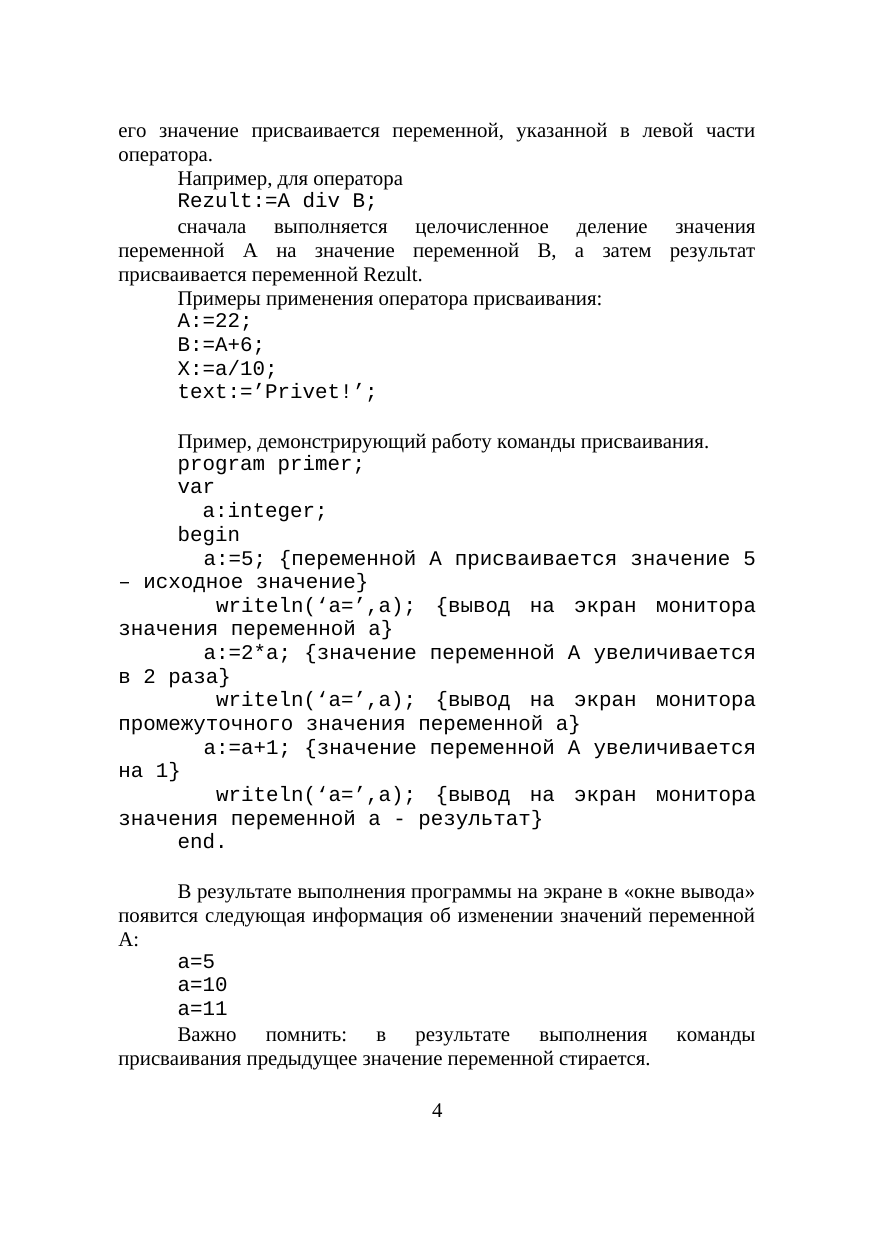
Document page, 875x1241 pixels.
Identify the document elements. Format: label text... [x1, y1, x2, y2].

text Rezult:=A div В; [118, 190, 756, 214]
text сначала выполняется целочисленное деление значения переменной А на значение переменной В, а затем результат присваивается переменной Rezult. [118, 214, 756, 286]
text Важно помнить: в результате выполнения команды присваивания предыдущее значение переменной стирается. [118, 1022, 756, 1070]
text writeln(‘a=’,a); {вывод на экран монитора значения переменной а} [118, 595, 756, 642]
text text:=’Privet!’; [118, 381, 756, 405]
text Пример, демонстрирующий работу команды присваивания. [118, 429, 756, 453]
text begin [118, 524, 756, 547]
text a=10 [118, 974, 756, 998]
text A:=22; [118, 310, 756, 334]
text writeln(‘a=’,a); {вывод на экран монитора промежуточного значения переменной а} [118, 689, 756, 737]
text a:=a+1; {значение переменной А увеличивается на 1} [118, 737, 756, 784]
text program primer; [118, 453, 756, 477]
text В результате выполнения программы на экране в «окне вывода» появится следующая информация об изменении значений переменной А: [118, 878, 756, 951]
text Примеры применения оператора присваивания: [118, 286, 756, 310]
text a=11 [118, 998, 756, 1022]
text X:=a/10; [118, 357, 756, 381]
text writeln(‘a=’,a); {вывод на экран монитора значения переменной а - результат} [118, 784, 756, 831]
text B:=A+6; [118, 334, 756, 357]
text a:=5; {переменной А присваивается значение 5 – исходное значение} [118, 547, 756, 595]
text Например, для оператора [118, 166, 756, 190]
text a:=2*a; {значение переменной А увеличивается в 2 раза} [118, 642, 756, 689]
text a:integer; [118, 500, 756, 524]
text end. [118, 831, 756, 855]
text a=5 [118, 951, 756, 974]
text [118, 118, 756, 166]
text var [118, 477, 756, 500]
